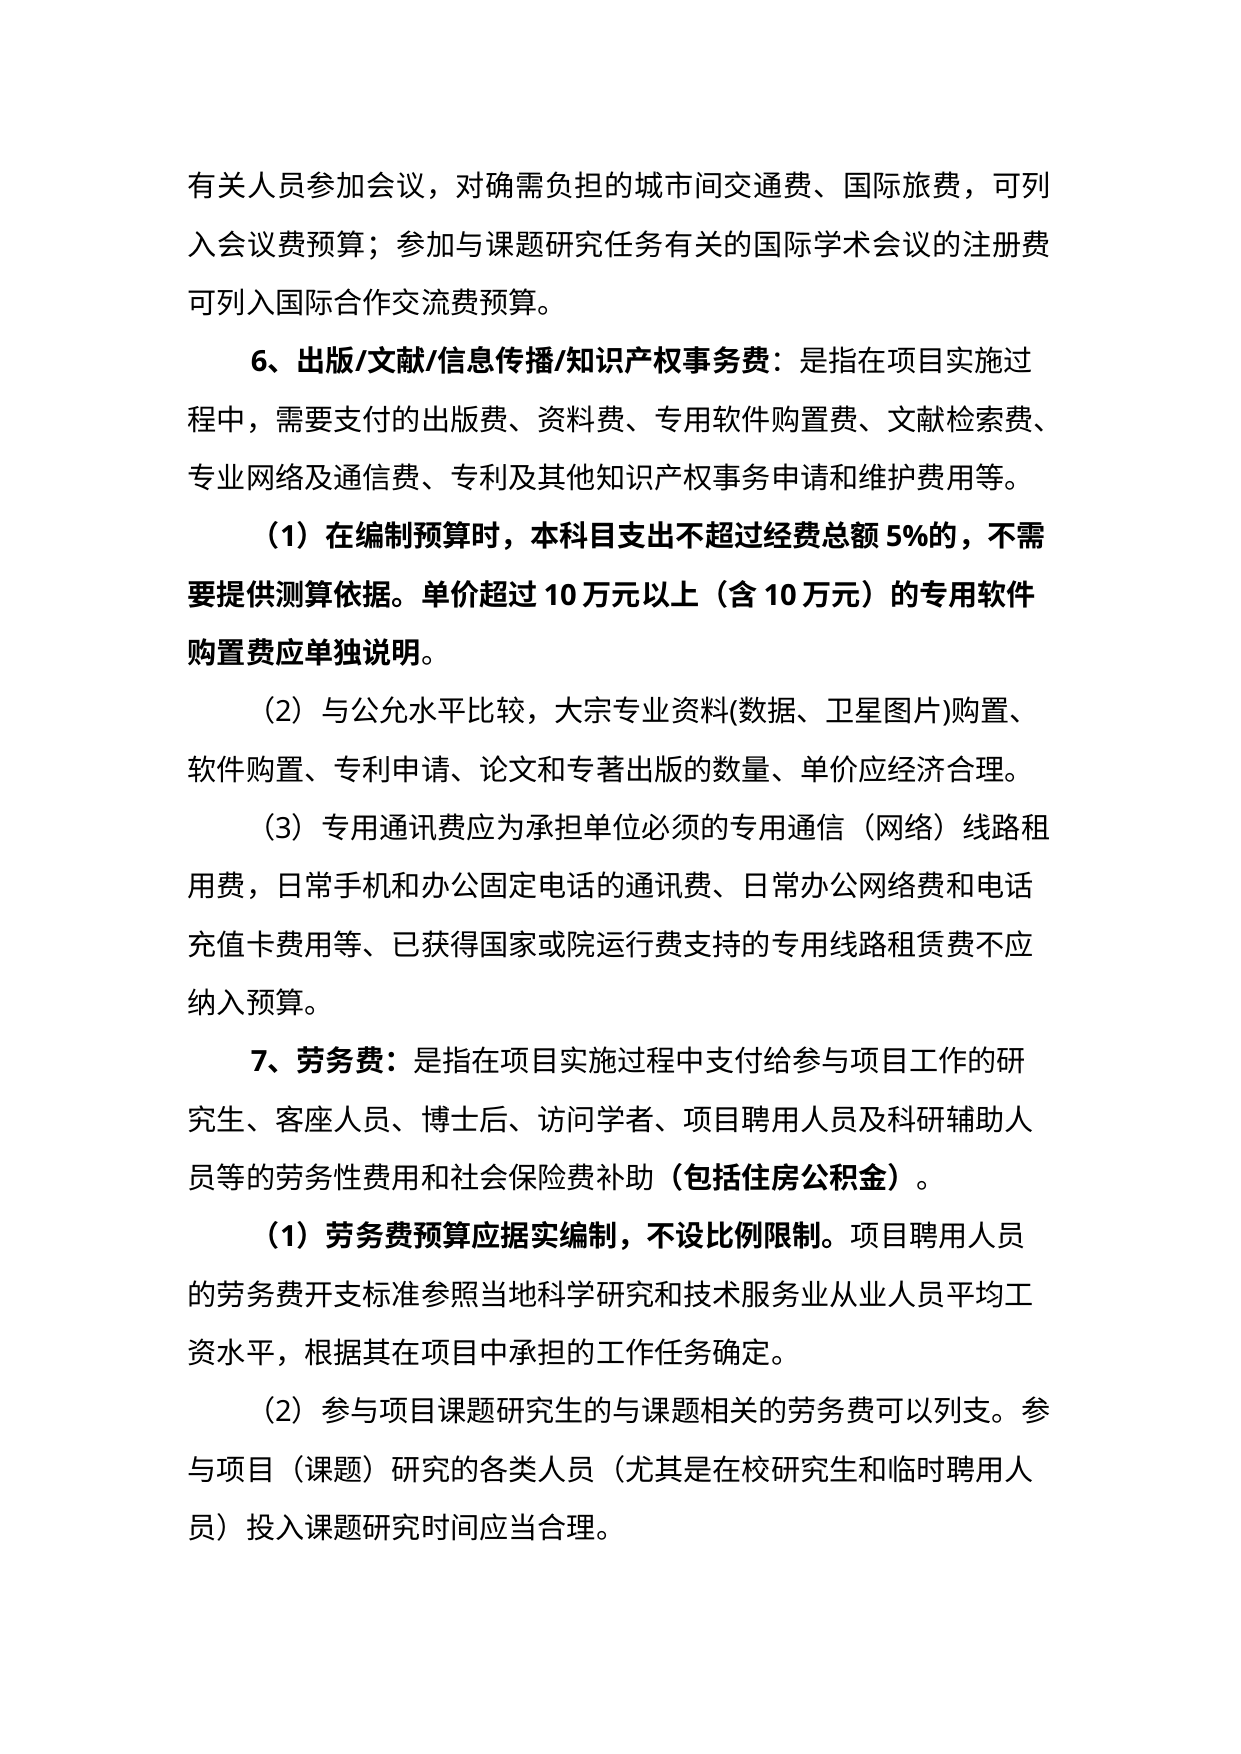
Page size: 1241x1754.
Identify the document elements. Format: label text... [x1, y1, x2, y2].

text 7、劳务费：是指在项目实施过程中支付给参与项目工作的研究生、客座人员、博士后、访问学者、项目聘用人员及科研辅助人员等的劳务性费用和社会保险费补助（包括住房公积金）。 [187, 1025, 1053, 1200]
text （1）在编制预算时，本科目支出不超过经费总额5%的，不需要提供测算依据。单价超过10万元以上（含10万元）的专用软件购置费应单独说明。 [187, 500, 1053, 675]
text （2）与公允水平比较，大宗专业资料(数据、卫星图片)购置、软件购置、专利申请、论文和专著出版的数量、单价应经济合理。 [187, 675, 1053, 792]
text （1）劳务费预算应据实编制，不设比例限制。项目聘用人员的劳务费开支标准参照当地科学研究和技术服务业从业人员平均工资水平，根据其在项目中承担的工作任务确定。 [187, 1200, 1053, 1375]
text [187, 150, 1053, 325]
text （2）参与项目课题研究生的与课题相关的劳务费可以列支。参与项目（课题）研究的各类人员（尤其是在校研究生和临时聘用人员）投入课题研究时间应当合理。 [187, 1375, 1053, 1550]
text 6、出版/文献/信息传播/知识产权事务费：是指在项目实施过程中，需要支付的出版费、资料费、专用软件购置费、文献检索费、专业网络及通信费、专利及其他知识产权事务申请和维护费用等。 [187, 325, 1053, 500]
text （3）专用通讯费应为承担单位必须的专用通信（网络）线路租用费，日常手机和办公固定电话的通讯费、日常办公网络费和电话充值卡费用等、已获得国家或院运行费支持的专用线路租赁费不应纳入预算。 [187, 792, 1053, 1025]
